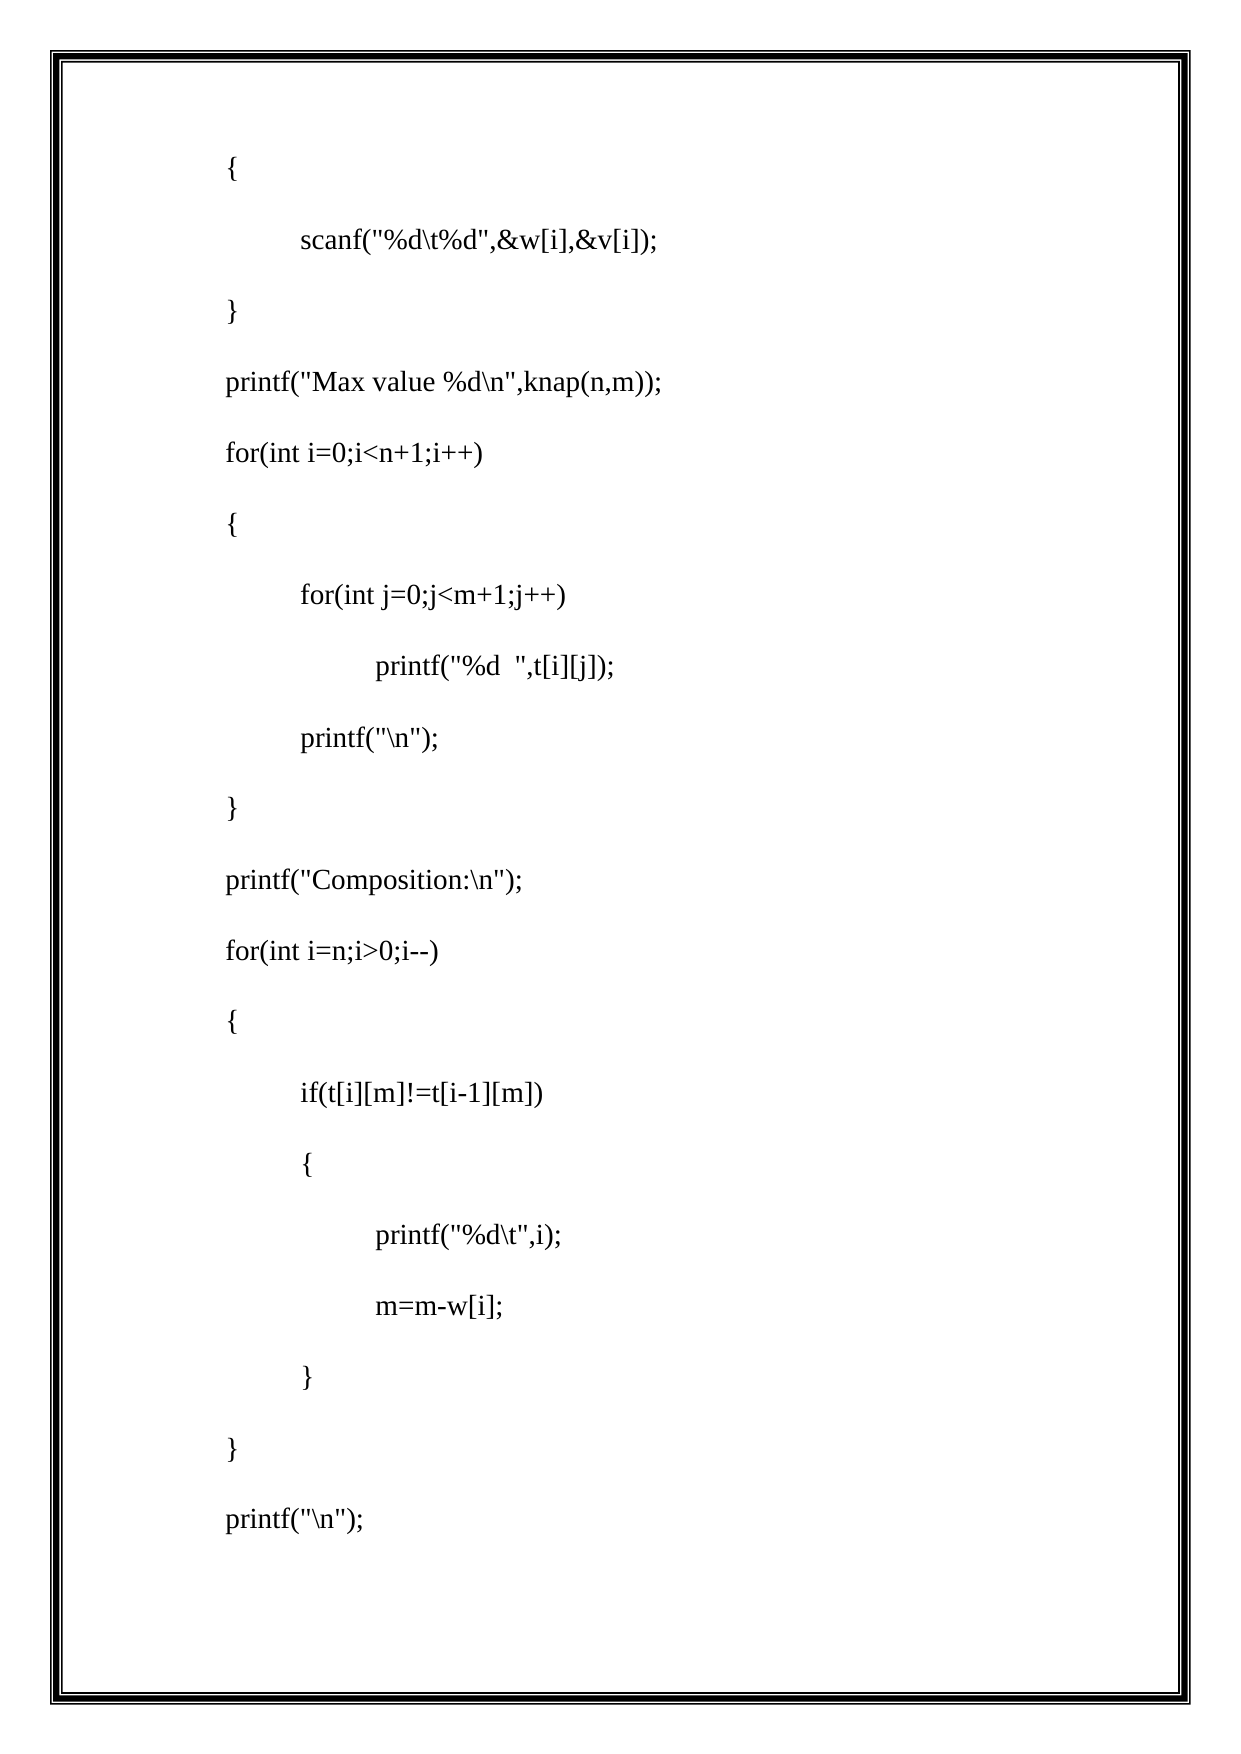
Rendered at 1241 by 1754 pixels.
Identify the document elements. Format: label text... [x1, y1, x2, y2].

text } [225, 1431, 1155, 1464]
text printf("%d\t",i); m=m-w[i]; [375, 1217, 562, 1322]
text scanf("%d\t%d",&w[i],&v[i]); [300, 222, 1155, 255]
text printf("Max value %d\n",knap(n,m)); for(int i=0;i<n+1;i++) [225, 364, 664, 468]
text { [300, 1146, 1155, 1179]
text for(int j=0;j<m+1;j++) printf("%d ",t[i][j]); [300, 577, 616, 682]
text { [225, 150, 1155, 184]
text } [225, 791, 1155, 824]
text } [225, 293, 1155, 326]
text printf("\n"); [225, 1502, 1155, 1535]
text printf("Composition:\n"); for(int i=n;i>0;i--) [225, 862, 524, 967]
text if(t[i][m]!=t[i-1][m]) [300, 1075, 1155, 1109]
text { [225, 1004, 1155, 1037]
text { [225, 506, 1155, 540]
text printf("\n"); [300, 720, 1155, 753]
text } [300, 1359, 1155, 1393]
